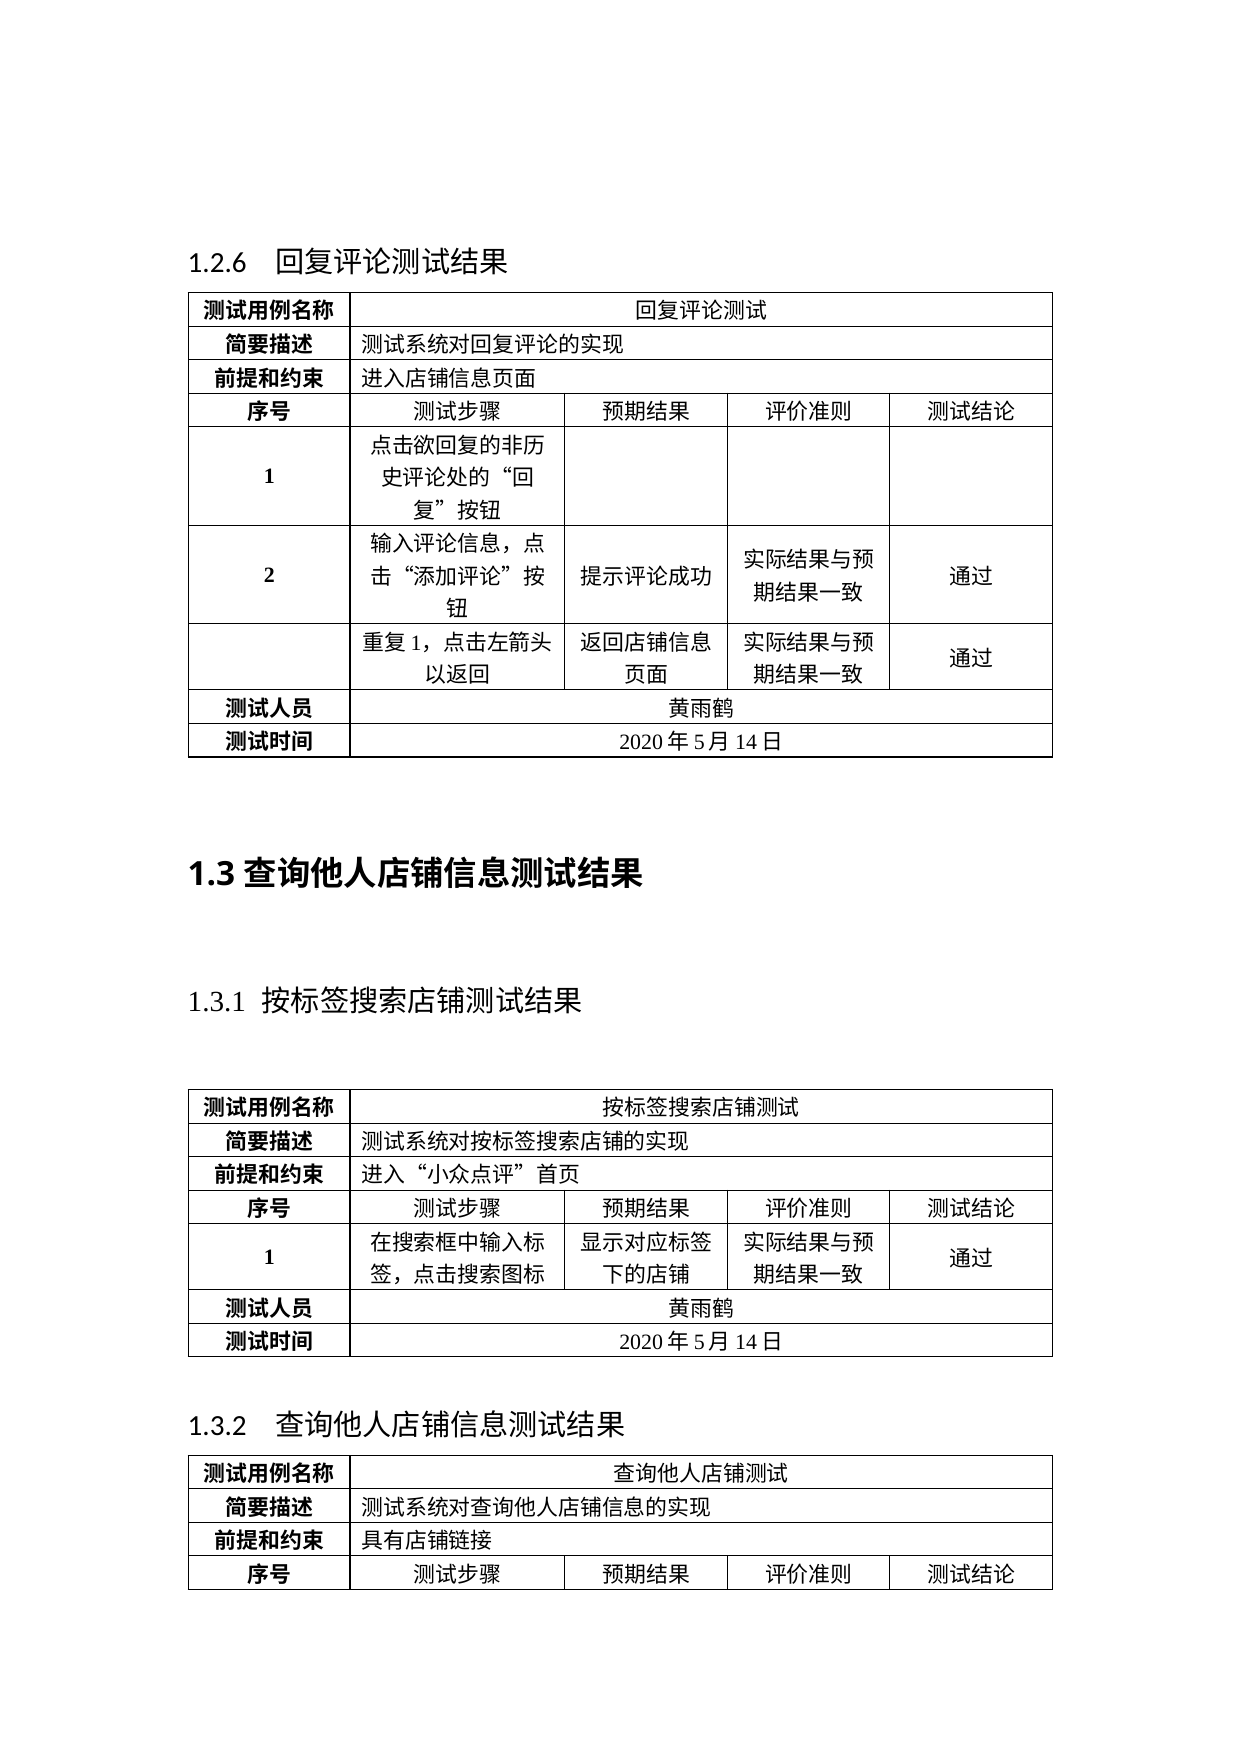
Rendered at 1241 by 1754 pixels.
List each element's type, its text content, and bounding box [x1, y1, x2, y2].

table_cell [728, 427, 889, 525]
table_cell 通过 [890, 1224, 1052, 1289]
table_cell 测试时间 [189, 724, 349, 756]
list 回复评论测试结果 [187, 227, 1053, 292]
table_cell 序号 [189, 1556, 349, 1589]
table_cell 显示对应标签下的店铺 [565, 1224, 727, 1289]
table_cell 具有店铺链接 [351, 1523, 1052, 1555]
table_cell 测试人员 [189, 690, 349, 723]
table_cell 进入“小众点评”首页 [351, 1157, 1052, 1189]
table_header 回复评论测试 [351, 293, 1052, 326]
table_cell 黄雨鹤 [351, 1290, 1052, 1323]
table_header 测试用例名称 [189, 1456, 349, 1488]
table_cell 测试系统对回复评论的实现 [351, 327, 1052, 359]
table_cell 预期结果 [565, 1191, 727, 1223]
table_cell 进入店铺信息页面 [351, 360, 1052, 393]
table_cell 通过 [890, 624, 1052, 689]
table_cell 序号 [189, 394, 349, 426]
table_cell 评价准则 [728, 394, 889, 426]
table_cell 简要描述 [189, 1489, 349, 1522]
table_header 查询他人店铺测试 [351, 1456, 1052, 1488]
table_cell 黄雨鹤 [351, 690, 1052, 723]
table_cell [565, 427, 727, 525]
table_cell 评价准则 [728, 1191, 889, 1223]
table_cell 前提和约束 [189, 1157, 349, 1189]
table_header 测试用例名称 [189, 293, 349, 326]
table_cell 2020年5月14日 [351, 1324, 1052, 1356]
table_cell 测试结论 [890, 394, 1052, 426]
table_cell 1 [189, 1224, 349, 1289]
subtitle 1.3 查询他人店铺信息测试结果 [187, 839, 1053, 904]
subtitle 按标签搜索店铺测试结果 [187, 966, 1053, 1031]
table_cell 测试人员 [189, 1290, 349, 1323]
table_cell 前提和约束 [189, 1523, 349, 1555]
table_cell [189, 624, 349, 689]
table_header 测试用例名称 [189, 1090, 349, 1122]
table_cell 测试步骤 [351, 1191, 564, 1223]
table_cell 预期结果 [565, 394, 727, 426]
table_cell 测试结论 [890, 1191, 1052, 1223]
table_cell 测试结论 [890, 1556, 1052, 1589]
table_cell 重复1，点击左箭头以返回 [351, 624, 564, 689]
table_cell 通过 [890, 526, 1052, 623]
table_cell 预期结果 [565, 1556, 727, 1589]
table_cell 测试系统对按标签搜索店铺的实现 [351, 1124, 1052, 1156]
table_cell 实际结果与预期结果一致 [728, 1224, 889, 1289]
table_cell 前提和约束 [189, 360, 349, 393]
table_cell 测试步骤 [351, 394, 564, 426]
table_cell 返回店铺信息页面 [565, 624, 727, 689]
table_cell 1 [189, 427, 349, 525]
table_cell 在搜索框中输入标签，点击搜索图标 [351, 1224, 564, 1289]
table_cell [890, 427, 1052, 525]
table_cell 简要描述 [189, 1124, 349, 1156]
table_cell 测试时间 [189, 1324, 349, 1356]
table_cell 2020年5月14日 [351, 724, 1052, 756]
table_cell 实际结果与预期结果一致 [728, 526, 889, 623]
table_cell 实际结果与预期结果一致 [728, 624, 889, 689]
table_cell 测试系统对查询他人店铺信息的实现 [351, 1489, 1052, 1522]
table_cell 评价准则 [728, 1556, 889, 1589]
table_cell 序号 [189, 1191, 349, 1223]
table_cell 点击欲回复的非历史评论处的“回复”按钮 [351, 427, 564, 525]
table_header 按标签搜索店铺测试 [351, 1090, 1052, 1122]
table_cell 测试步骤 [351, 1556, 564, 1589]
table_cell 简要描述 [189, 327, 349, 359]
table_cell 2 [189, 526, 349, 623]
table_cell 提示评论成功 [565, 526, 727, 623]
list 查询他人店铺信息测试结果 [187, 1390, 1053, 1455]
table_cell 输入评论信息，点击“添加评论”按钮 [351, 526, 564, 623]
